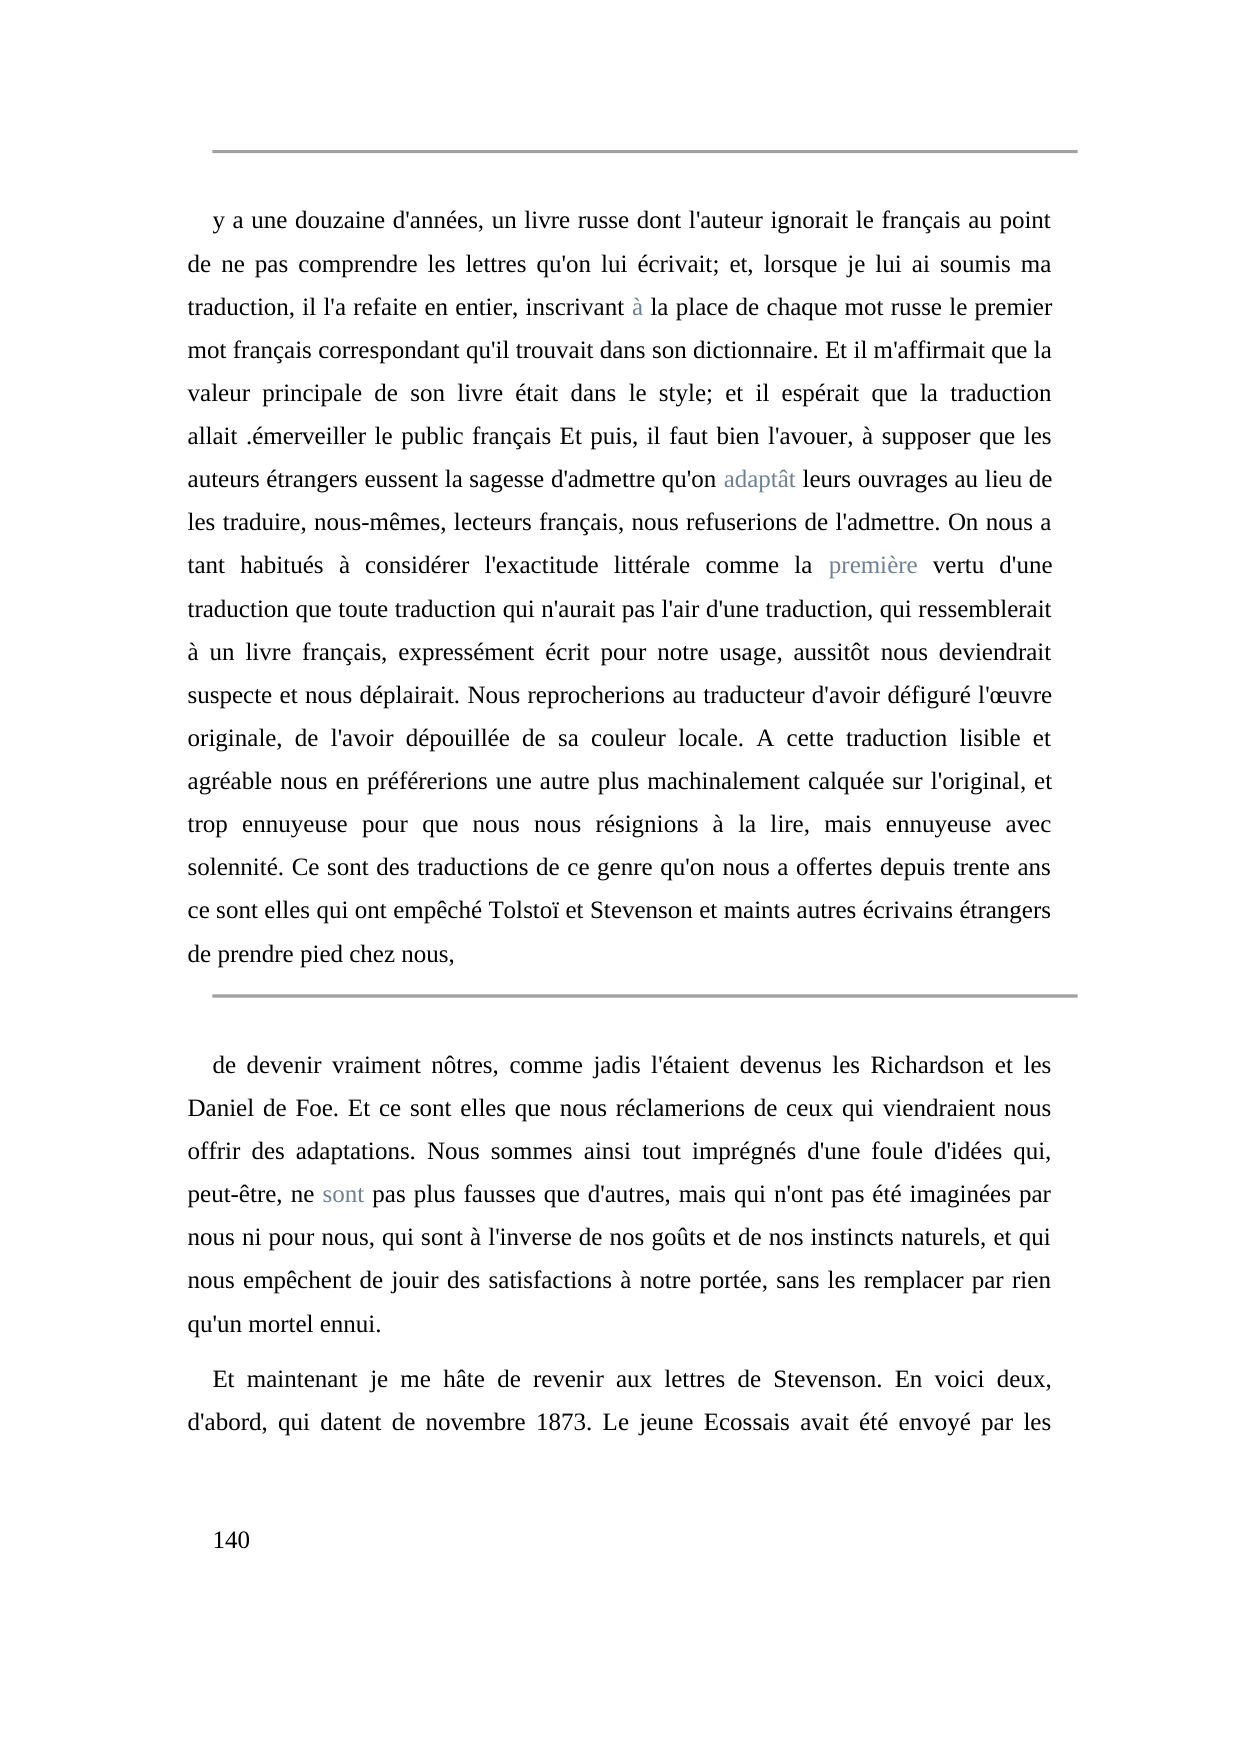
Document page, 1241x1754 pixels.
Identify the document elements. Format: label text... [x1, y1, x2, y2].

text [187, 1364, 1053, 1436]
text de devenir vraiment nôtres, comme jadis l'étaient devenus les Richardson et les Daniel de Foe. Et ce sont elles que nous réclamerions de ceux qui viendraient nous offrir des adaptations. Nous sommes ainsi tout imprégnés d'une foule d'idées qui, peut-être, ne sont pas plus fausses que d'autres, mais qui n'ont pas été imaginées par nous ni pour nous, qui sont à l'inverse de nos goûts et de nos instincts naturels, et qui nous empêchent de jouir des satisfactions à notre portée, sans les remplacer par rien qu'un mortel ennui. [187, 1050, 1053, 1337]
text y a une douzaine d'années, un livre russe dont l'auteur ignorait le français au point de ne pas comprendre les lettres qu'on lui écrivait; et, lorsque je lui ai soumis ma traduction, il l'a refaite en entier, inscrivant à la place de chaque mot russe le premier mot français correspondant qu'il trouvait dans son dictionnaire. Et il m'affirmait que la valeur principale de son livre était dans le style; et il espérait que la traduction allait .émerveiller le public français Et puis, il faut bien l'avouer, à supposer que les auteurs étrangers eussent la sagesse d'admettre qu'on adaptât leurs ouvrages au lieu de les traduire, nous-mêmes, lecteurs français, nous refuserions de l'admettre. On nous a tant habitués à considérer l'exactitude littérale comme la première vertu d'une traduction que toute traduction qui n'aurait pas l'air d'une traduction, qui ressemblerait à un livre français, expressément écrit pour notre usage, aussitôt nous deviendrait suspecte et nous déplairait. Nous reprocherions au traducteur d'avoir défiguré l'œuvre originale, de l'avoir dépouillée de sa couleur locale. A cette traduction lisible et agréable nous en préférerions une autre plus machinalement calquée sur l'original, et trop ennuyeuse pour que nous nous résignions à la lire, mais ennuyeuse avec solennité. Ce sont des traductions de ce genre qu'on nous a offertes depuis trente ans ce sont elles qui ont empêché Tolstoï et Stevenson et maints autres écrivains étrangers de prendre pied chez nous, [187, 206, 1053, 967]
